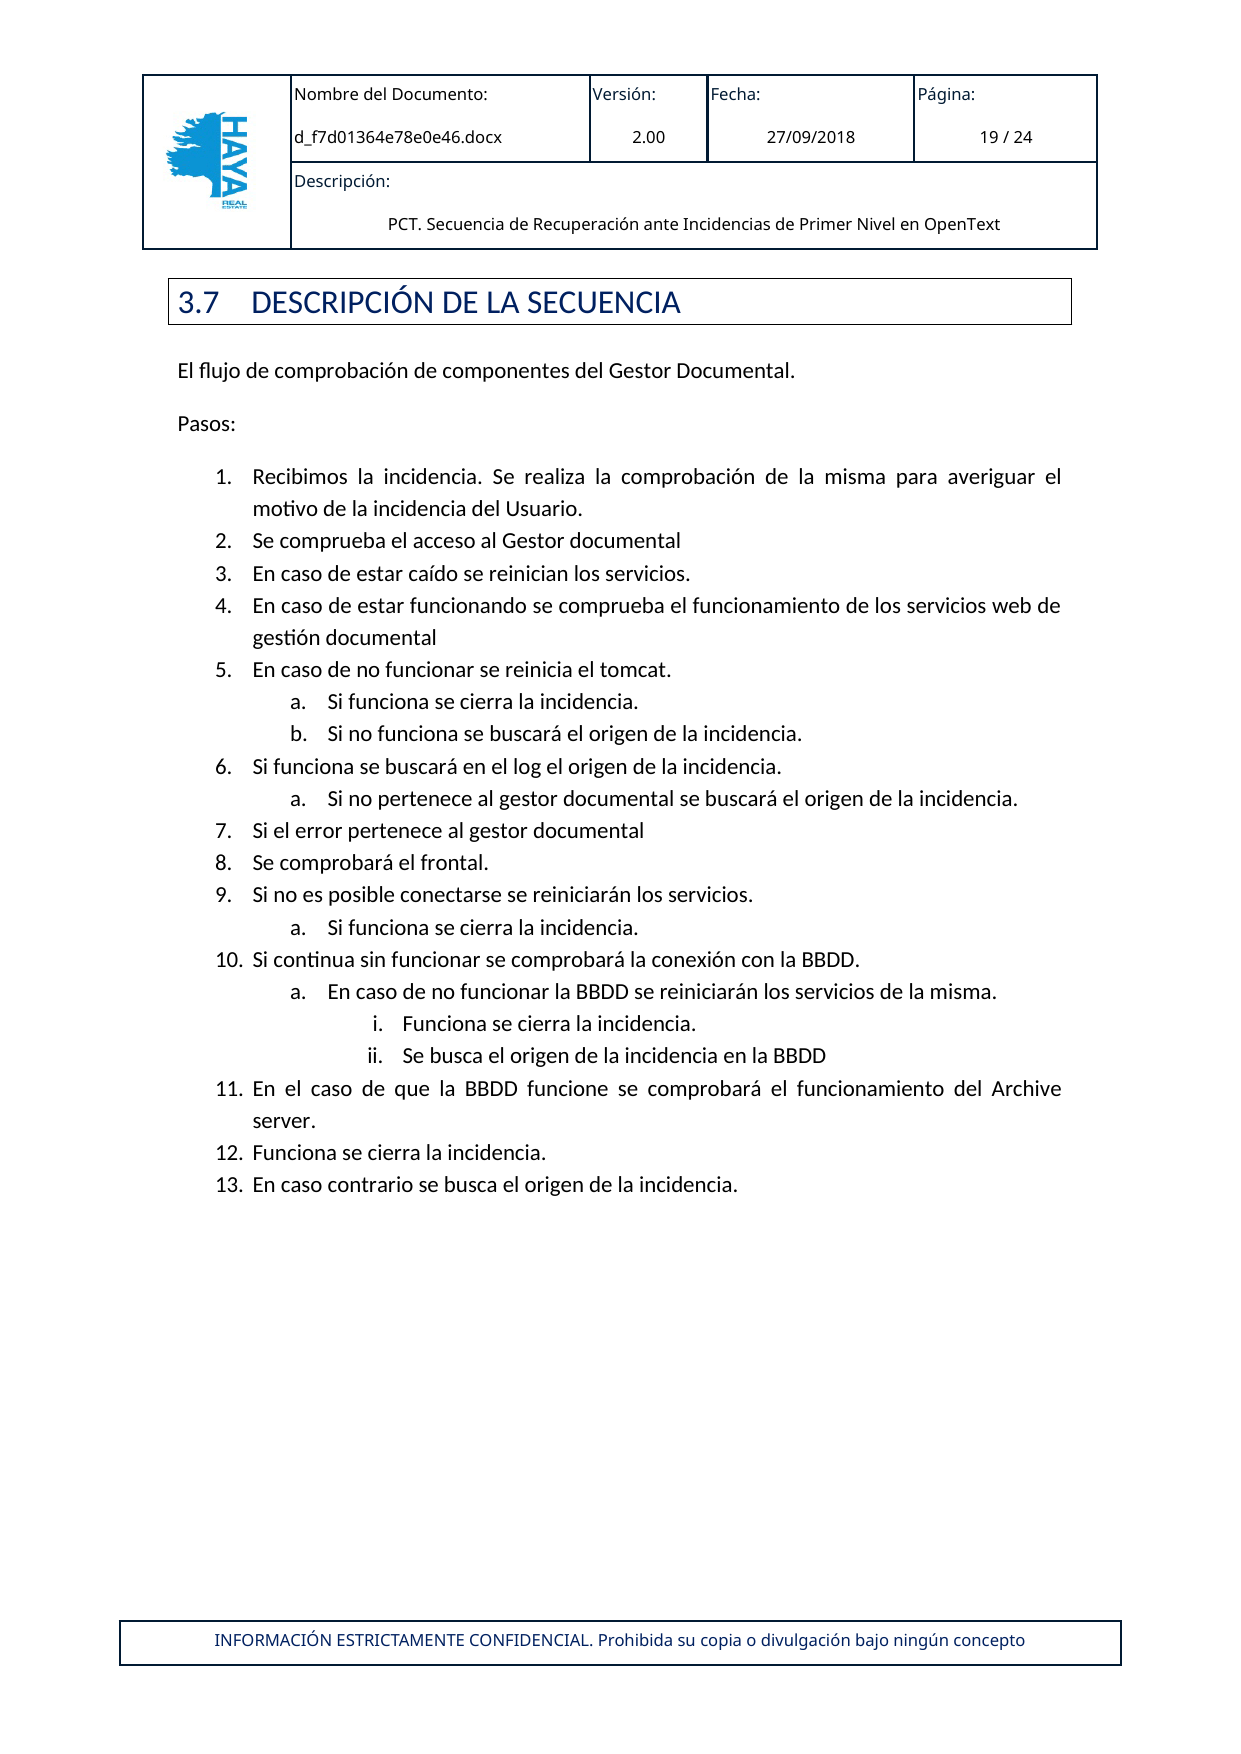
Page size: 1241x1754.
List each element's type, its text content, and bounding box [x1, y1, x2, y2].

picture [162, 106, 266, 212]
list En caso de no funcionar se reinicia el tomcat. [215, 655, 1063, 683]
list Se comprobará el frontal. [215, 848, 1063, 876]
list Si no pertenece al gestor documental se buscará el origen de la incidencia. [290, 784, 1063, 812]
list En el caso de que la BBDD funcione se comprobará el funcionamiento del Archive server. [215, 1074, 1063, 1134]
list Funciona se cierra la incidencia. [383, 1009, 1063, 1037]
list Si funciona se cierra la incidencia. [290, 913, 1063, 941]
list Si el error pertenece al gestor documental [215, 816, 1063, 844]
list Se comprueba el acceso al Gestor documental [215, 526, 1063, 554]
list Recibimos la incidencia. Se realiza la comprobación de la misma para averiguar el motivo de la incidencia del Usuario. [215, 462, 1063, 522]
text Pasos: [177, 409, 1063, 437]
list Si funciona se buscará en el log el origen de la incidencia. [215, 752, 1063, 780]
list Funciona se cierra la incidencia. [215, 1138, 1063, 1166]
list 3.7 DESCRIPCIÓN DE LA SECUENCIA [169, 279, 1071, 324]
list En caso de estar funcionando se comprueba el funcionamiento de los servicios web de gestión documental [215, 591, 1063, 651]
list En caso de estar caído se reinician los servicios. [215, 559, 1063, 587]
text El flujo de comprobación de componentes del Gestor Documental. [177, 356, 1063, 384]
list En caso de no funcionar la BBDD se reiniciarán los servicios de la misma. [290, 977, 1063, 1005]
list Si no funciona se buscará el origen de la incidencia. [290, 719, 1063, 748]
list Si no es posible conectarse se reiniciarán los servicios. [215, 881, 1063, 908]
list En caso contrario se busca el origen de la incidencia. [215, 1170, 1063, 1198]
list Si funciona se cierra la incidencia. [290, 687, 1063, 715]
list Se busca el origen de la incidencia en la BBDD [383, 1041, 1063, 1069]
list Si continua sin funcionar se comprobará la conexión con la BBDD. [215, 945, 1063, 973]
